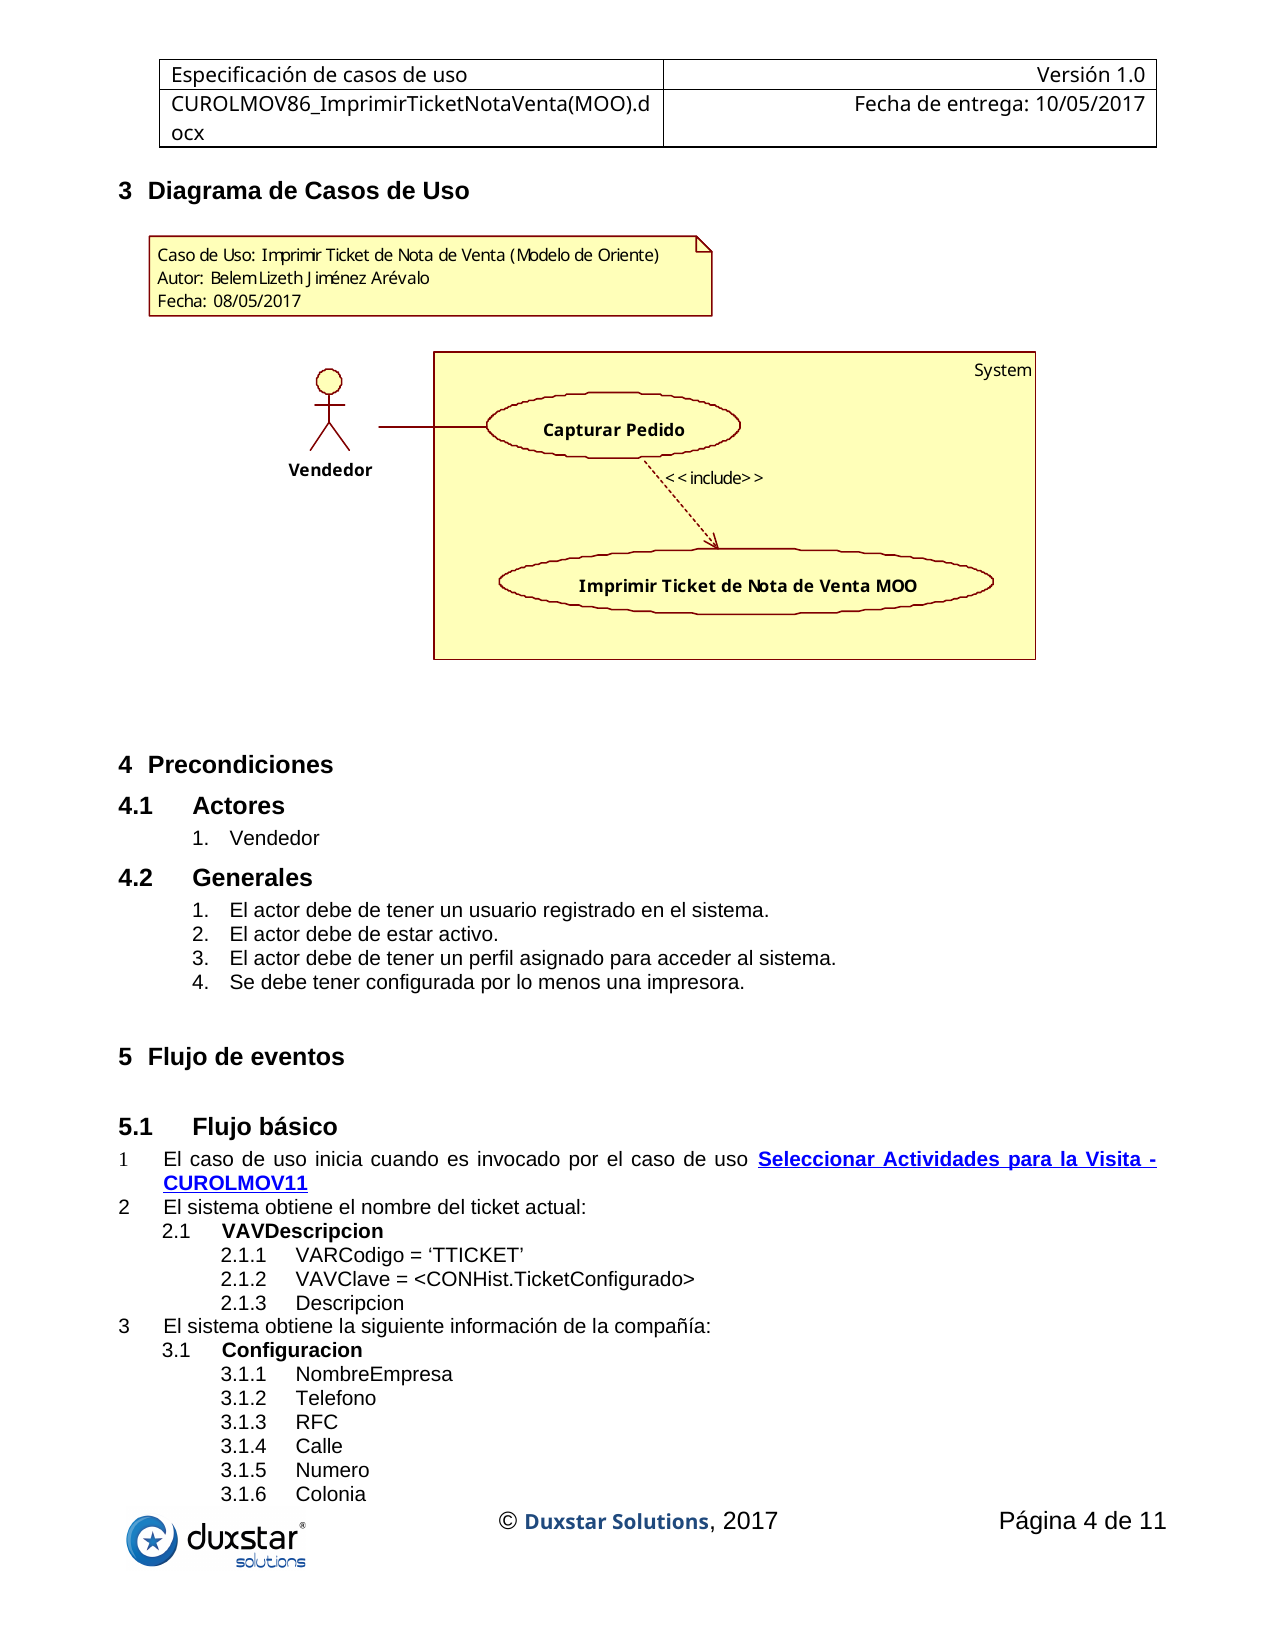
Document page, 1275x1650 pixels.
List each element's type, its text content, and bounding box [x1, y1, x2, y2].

list VARCodigo = ‘TTICKET’ [220, 1242, 1157, 1266]
list El sistema obtiene la siguiente información de la compañía: [118, 1314, 1157, 1338]
list El sistema obtiene el nombre del ticket actual: [118, 1194, 1157, 1218]
list Vendedor [192, 826, 1157, 850]
list Colonia [220, 1482, 1157, 1506]
list Telefono [220, 1386, 1157, 1410]
list El actor debe de estar activo. [192, 922, 1157, 946]
list Descripcion [220, 1290, 1157, 1314]
list El actor debe de tener un usuario registrado en el sistema. [192, 898, 1157, 922]
subtitle Actores [118, 791, 1157, 820]
subtitle Flujo de eventos [118, 1041, 1157, 1070]
list Configuracion [162, 1338, 1157, 1362]
list Numero [220, 1458, 1157, 1482]
subtitle Diagrama de Casos de Uso [118, 176, 1157, 205]
list RFC [220, 1410, 1157, 1434]
list NombreEmpresa [220, 1362, 1157, 1386]
list VAVClave = <CONHist.TicketConfigurado> [220, 1266, 1157, 1290]
picture [126, 1506, 306, 1571]
list Calle [220, 1434, 1157, 1458]
list VAVDescripcion [162, 1218, 1157, 1242]
list El actor debe de tener un perfil asignado para acceder al sistema. [192, 946, 1157, 969]
subtitle Generales [118, 863, 1157, 891]
subtitle Flujo básico [118, 1111, 1157, 1140]
list El caso de uso inicia cuando es invocado por el caso de uso Seleccionar Actividades para la Visita - CUROLMOV11 [118, 1146, 1157, 1194]
subtitle Precondiciones [118, 750, 1157, 779]
list Se debe tener configurada por lo menos una impresora. [192, 969, 1157, 993]
